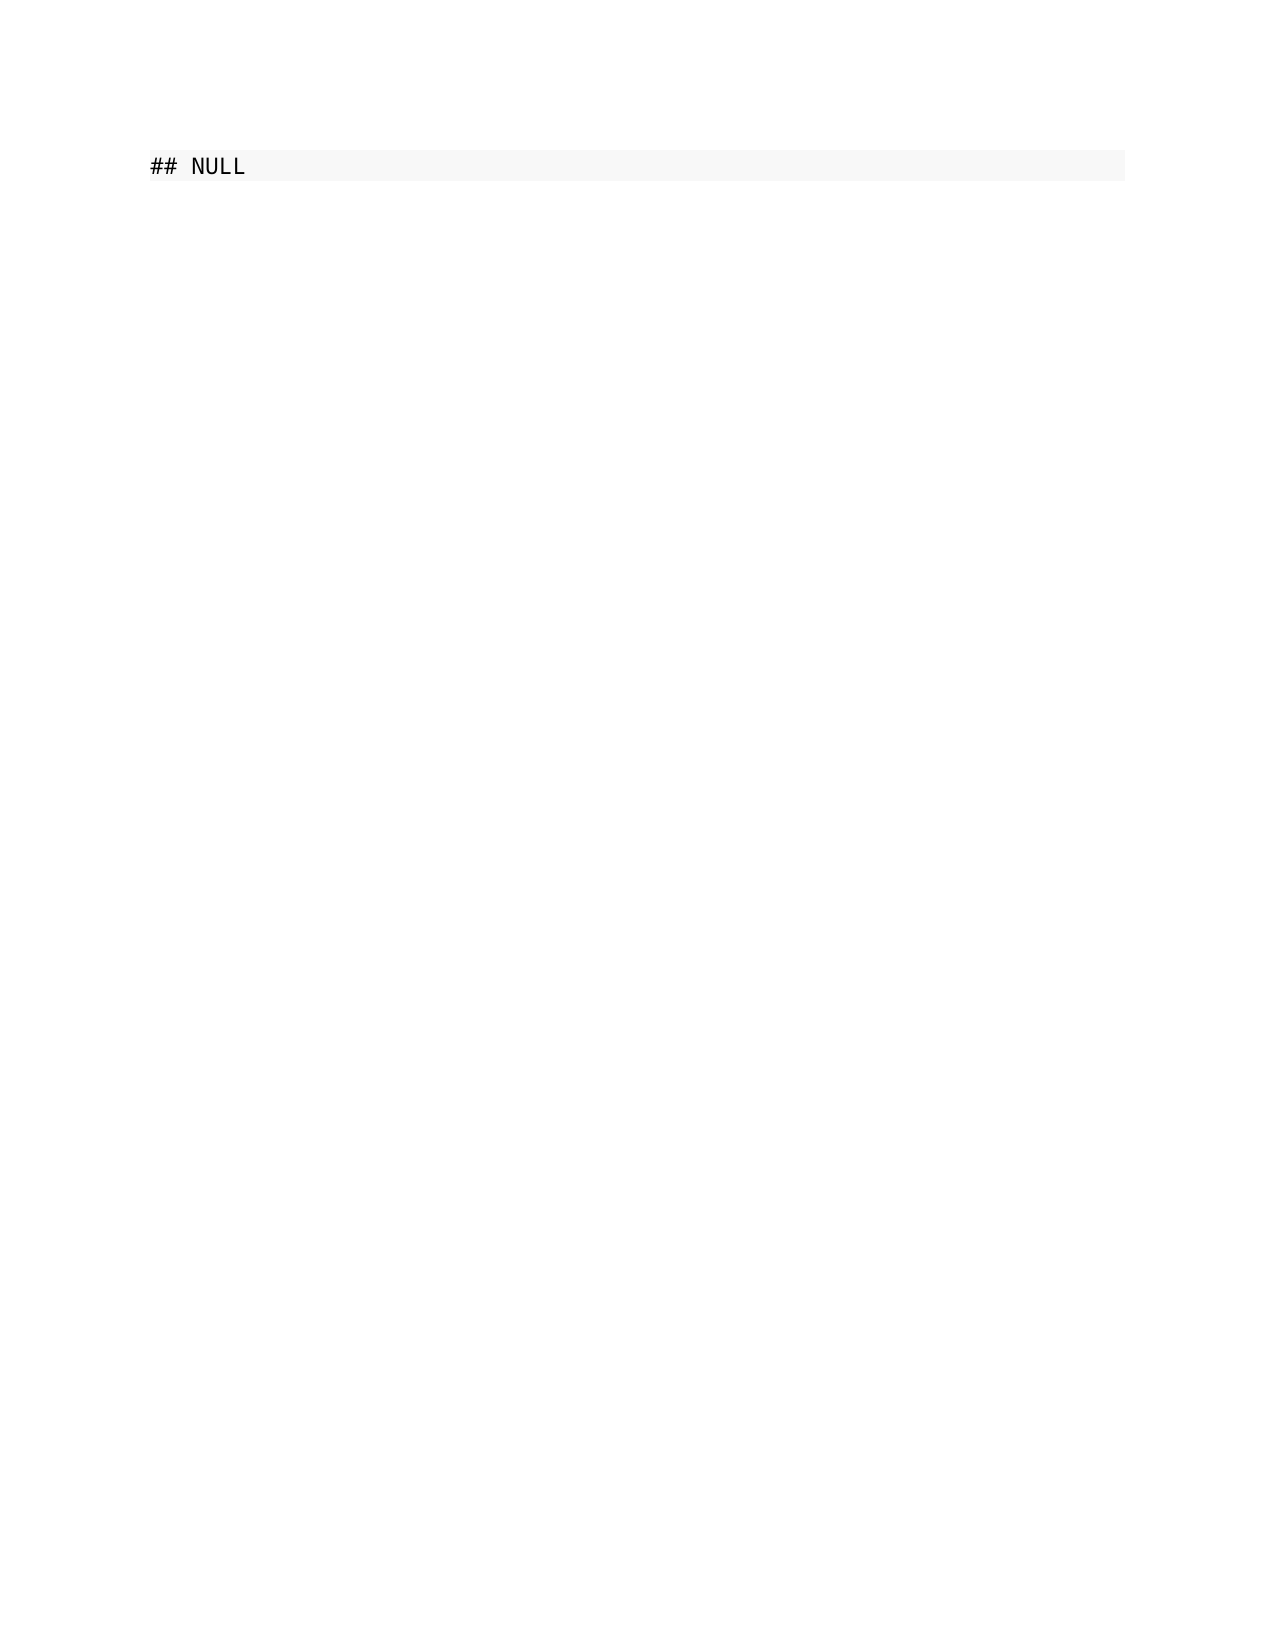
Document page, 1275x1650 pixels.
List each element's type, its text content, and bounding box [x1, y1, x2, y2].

text ## NULL [150, 150, 1125, 181]
